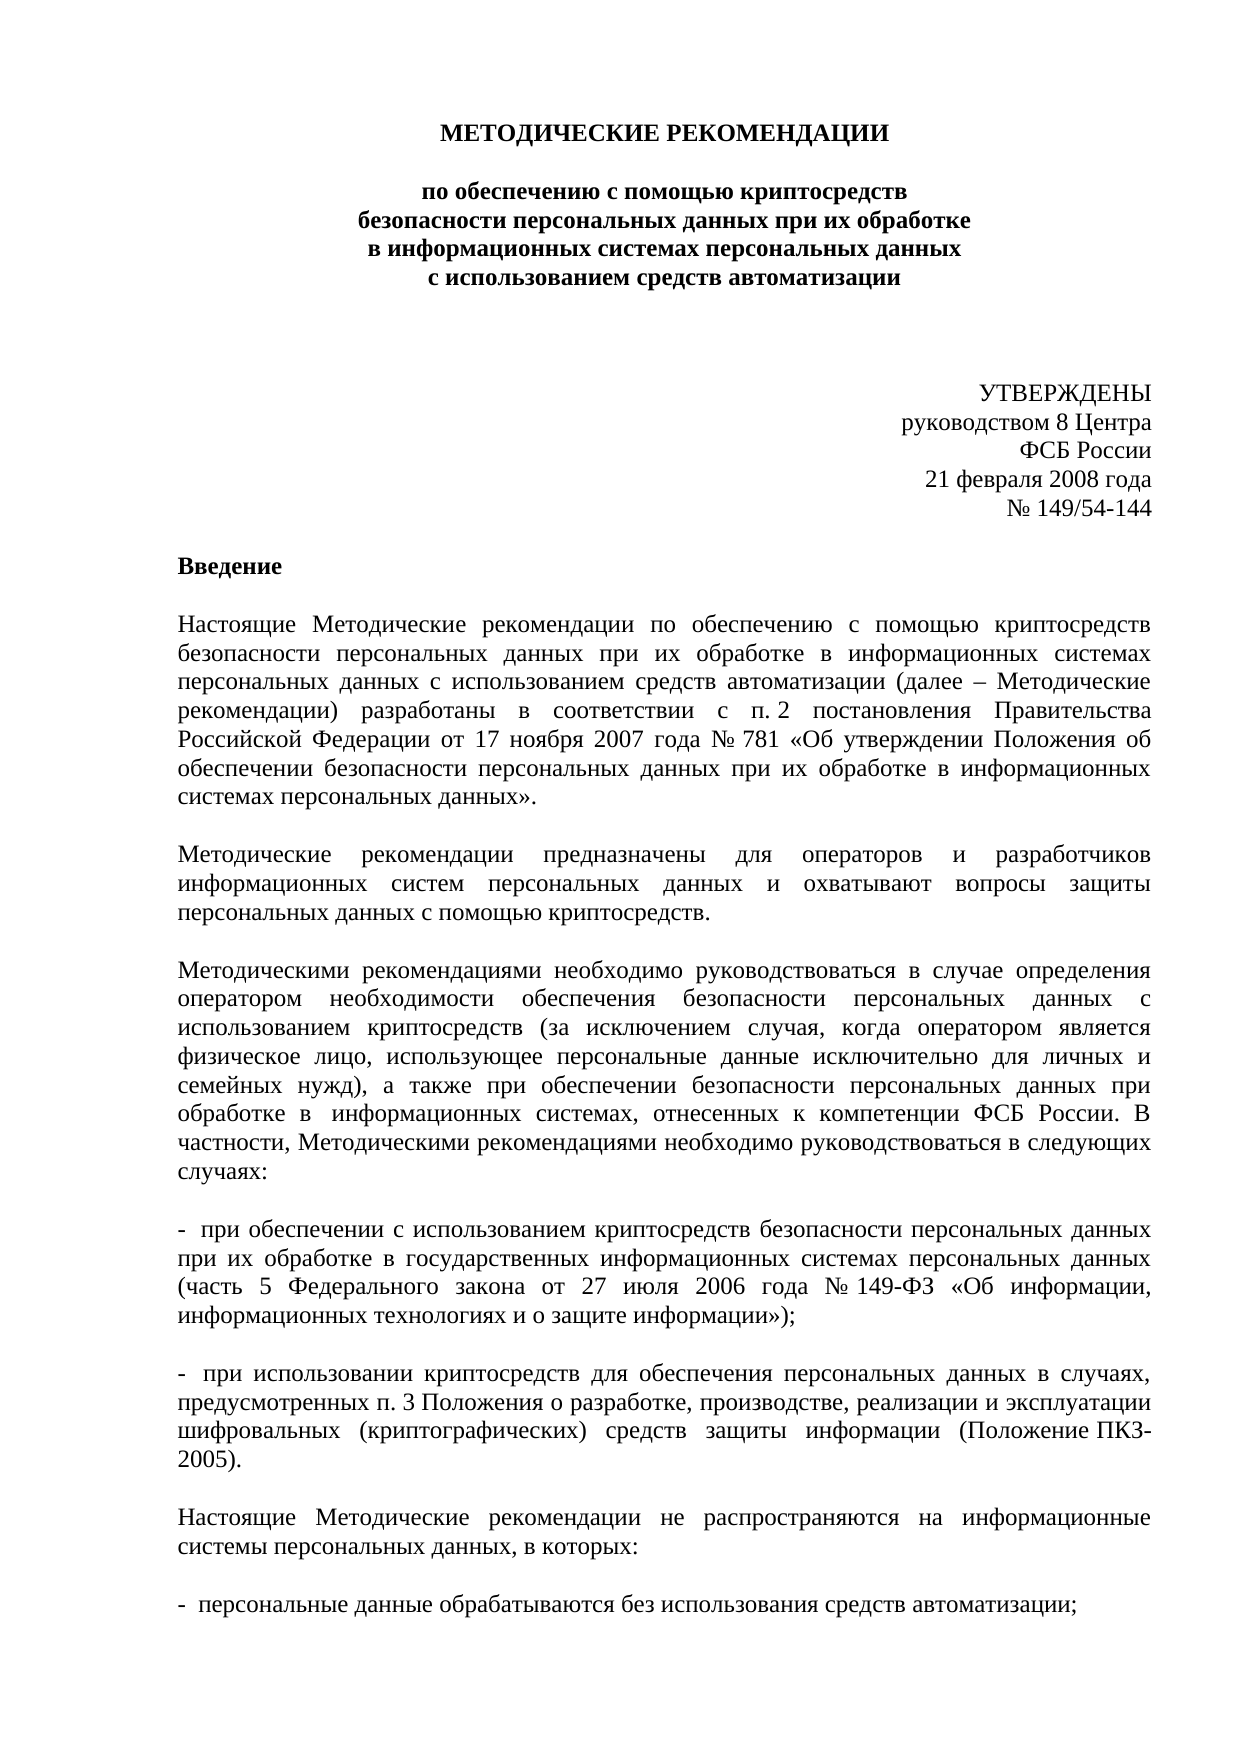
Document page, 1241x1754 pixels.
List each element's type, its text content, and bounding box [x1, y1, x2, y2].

text - при обеспечении с использованием криптосредств безопасности персональных данных при их обработке в государственных информационных системах персональных данных (часть 5 Федерального закона от 27 июля 2006 года № 149-ФЗ «Об информации, информационных технологиях и о защите информации»); [177, 1214, 1152, 1329]
text УТВЕРЖДЕНЫ руководством 8 Центра ФСБ России 21 февраля 2008 года № 149/54-144 [177, 378, 1152, 522]
text Настоящие Методические рекомендации не распространяются на информационные системы персональных данных, в которых: [177, 1502, 1152, 1560]
text МЕТОДИЧЕСКИЕ РЕКОМЕНДАЦИИ [177, 118, 1152, 147]
text Методическими рекомендациями необходимо руководствоваться в случае определения оператором необходимости обеспечения безопасности персональных данных с использованием криптосредств (за исключением случая, когда оператором является физическое лицо, использующее персональные данные исключительно для личных и семейных нужд), а также при обеспечении безопасности персональных данных при обработке в информационных системах, отнесенных к компетенции ФСБ России. В частности, Методическими рекомендациями необходимо руководствоваться в следующих случаях: [177, 955, 1152, 1185]
text Методические рекомендации предназначены для операторов и разработчиков информационных систем персональных данных и охватывают вопросы защиты персональных данных с помощью криптосредств. [177, 839, 1152, 926]
text - при использовании криптосредств для обеспечения персональных данных в случаях, предусмотренных п. 3 Положения о разработке, производстве, реализации и эксплуатации шифровальных (криптографических) средств защиты информации (Положение ПКЗ-2005). [177, 1358, 1152, 1473]
text по обеспечению с помощью криптосредств безопасности персональных данных при их обработке в информационных системах персональных данных с использованием средств автоматизации [177, 176, 1152, 291]
text - персональные данные обрабатываются без использования средств автоматизации; [177, 1589, 1152, 1618]
text Настоящие Методические рекомендации по обеспечению с помощью криптосредств безопасности персональных данных при их обработке в информационных системах персональных данных с использованием средств автоматизации (далее – Методические рекомендации) разработаны в соответствии с п. 2 постановления Правительства Российской Федерации от 17 ноября 2007 года № 781 «Об утверждении Положения об обеспечении безопасности персональных данных при их обработке в информационных системах персональных данных». [177, 609, 1152, 810]
text Введение [177, 551, 1152, 580]
